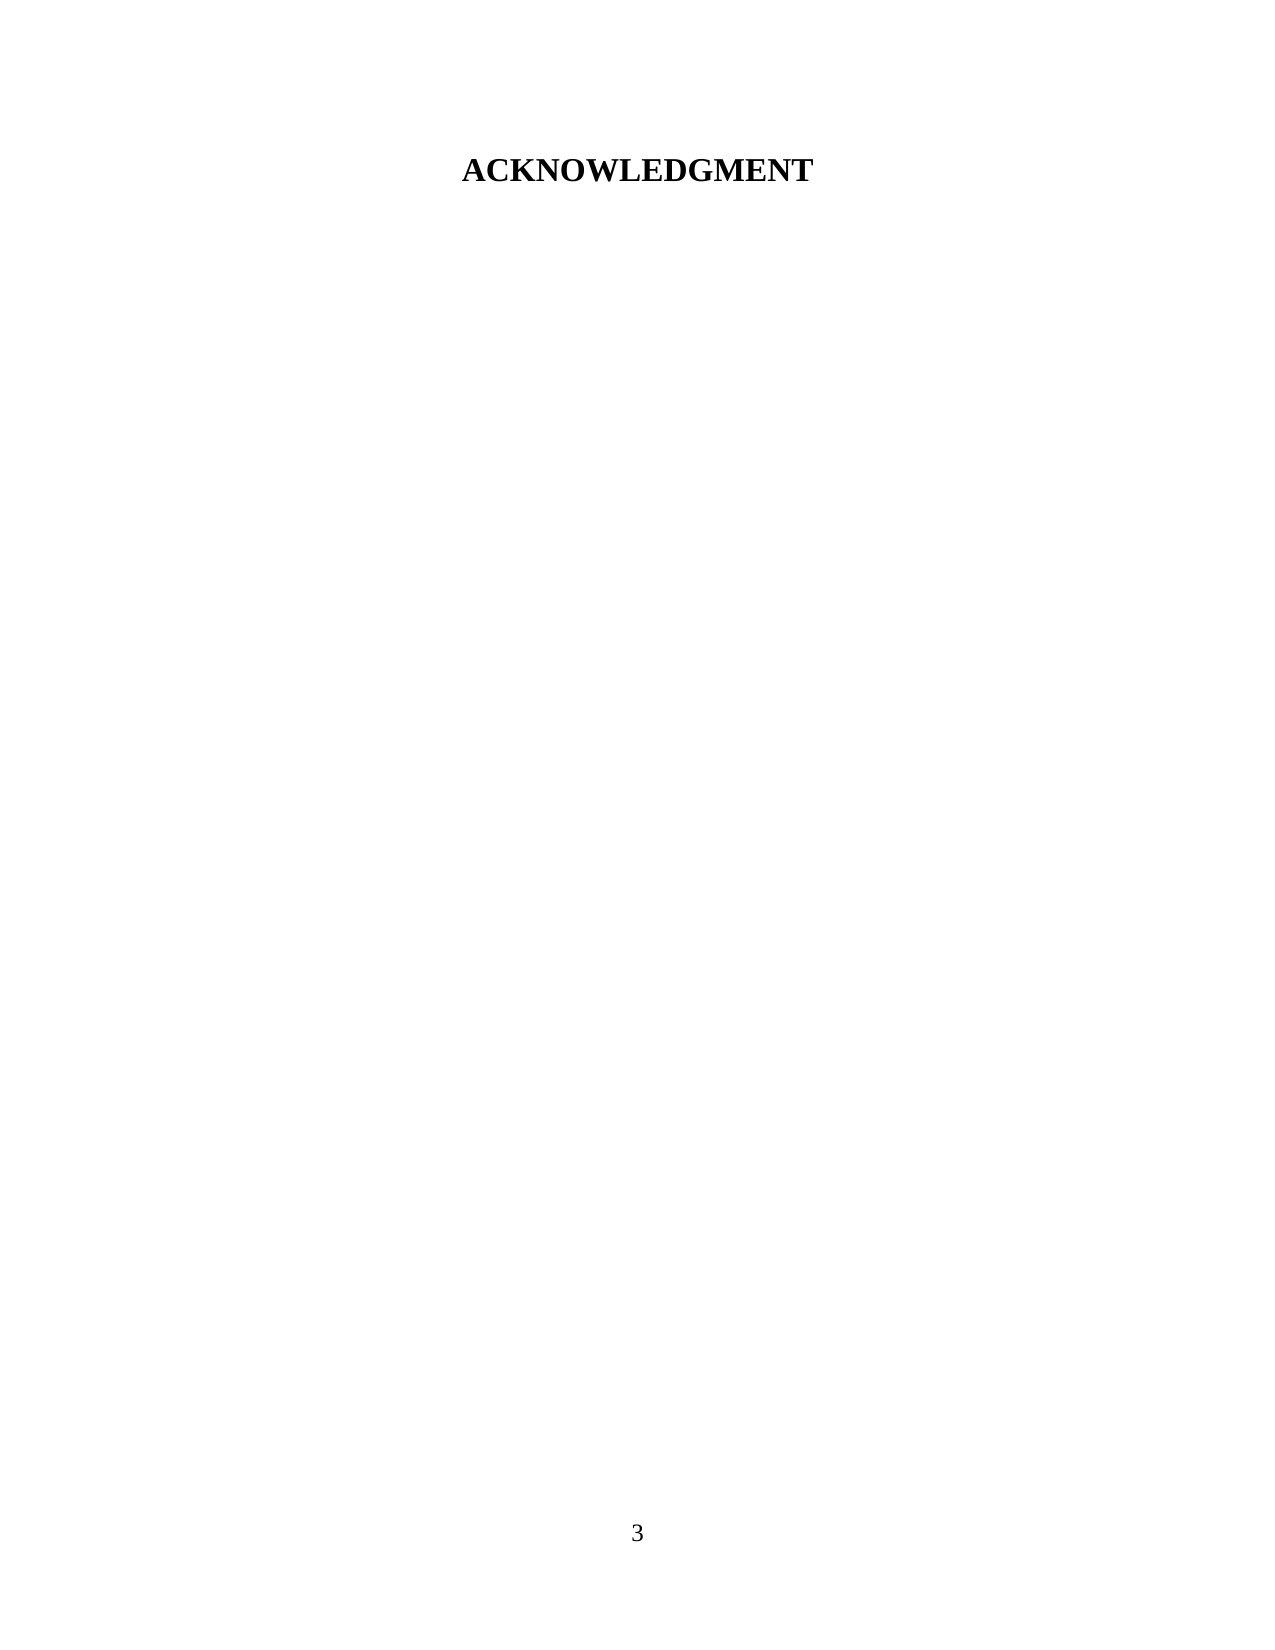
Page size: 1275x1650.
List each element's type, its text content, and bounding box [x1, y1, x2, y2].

subtitle ACKNOWLEDGMENT [150, 150, 1125, 188]
